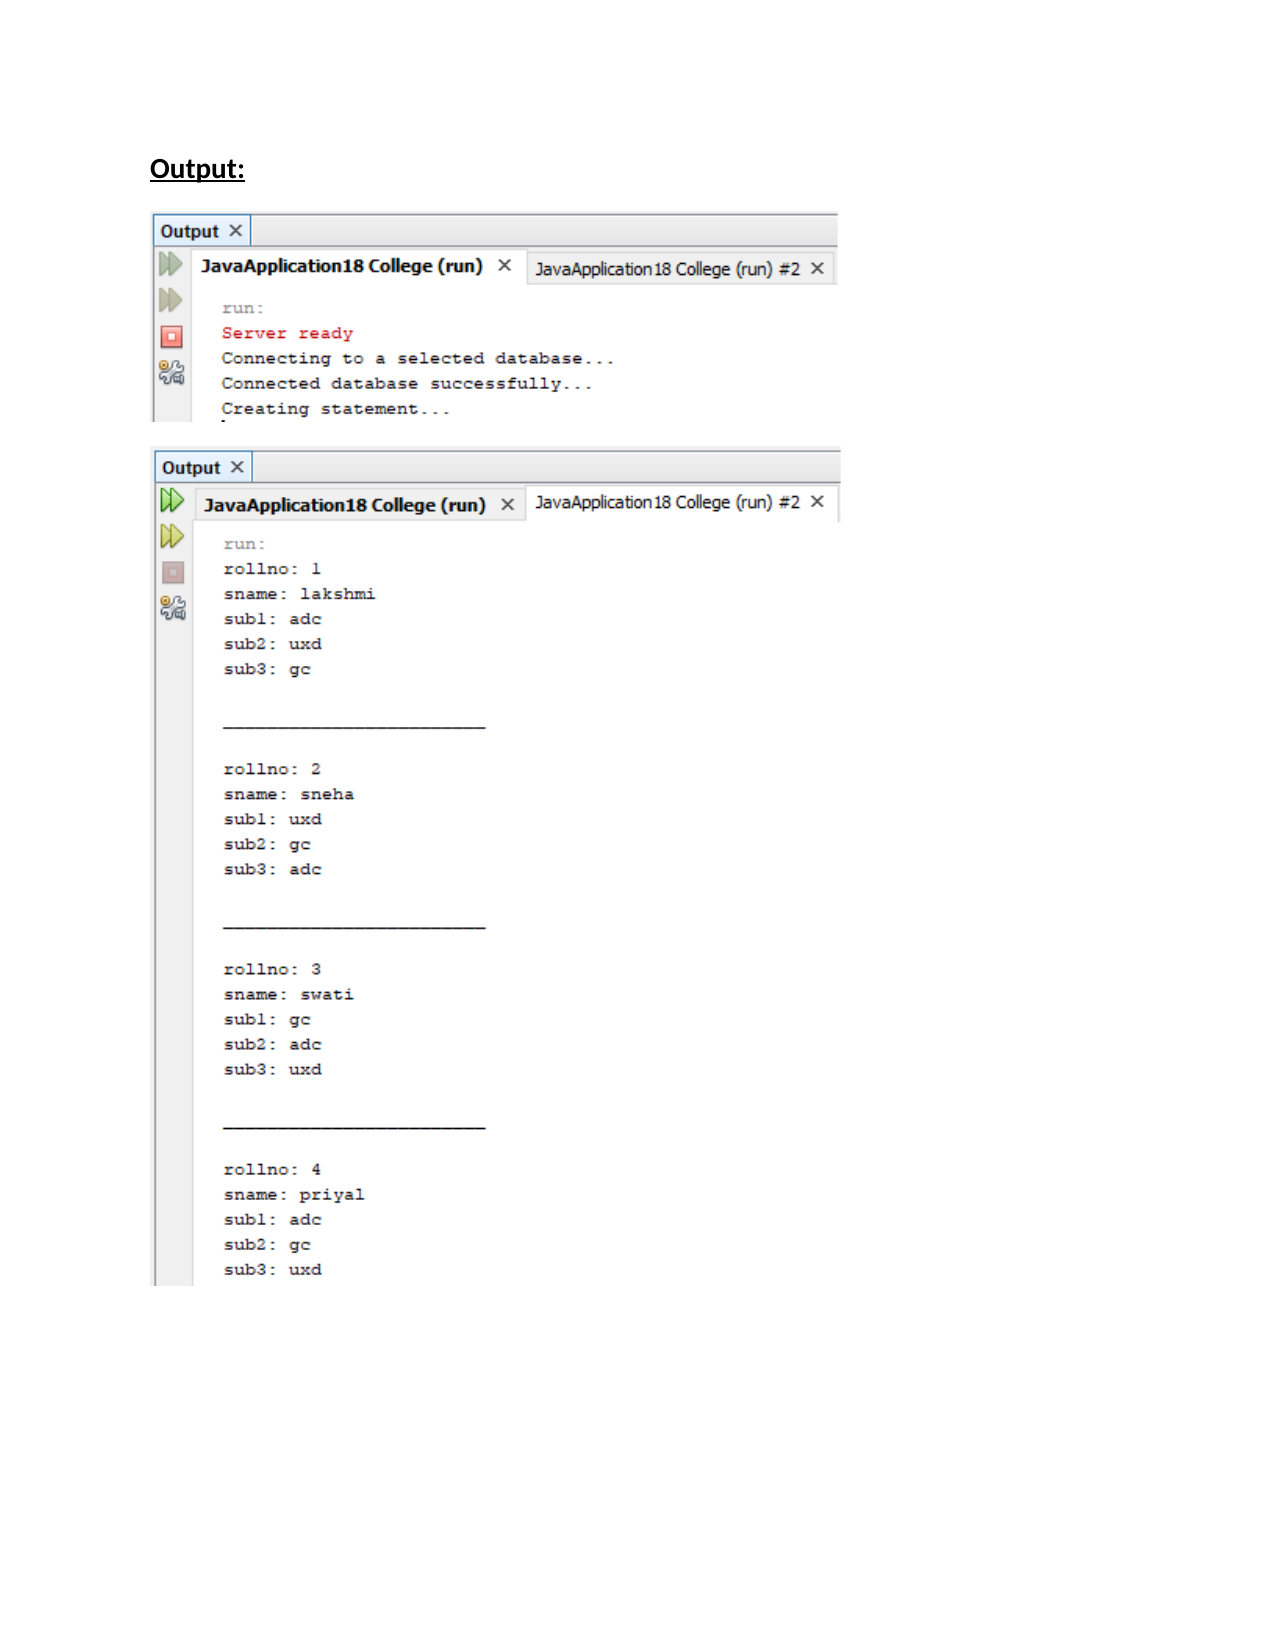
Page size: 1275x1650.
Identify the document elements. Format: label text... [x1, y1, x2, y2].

picture [150, 211, 838, 422]
text Output: [150, 150, 1125, 186]
picture [150, 446, 841, 1286]
